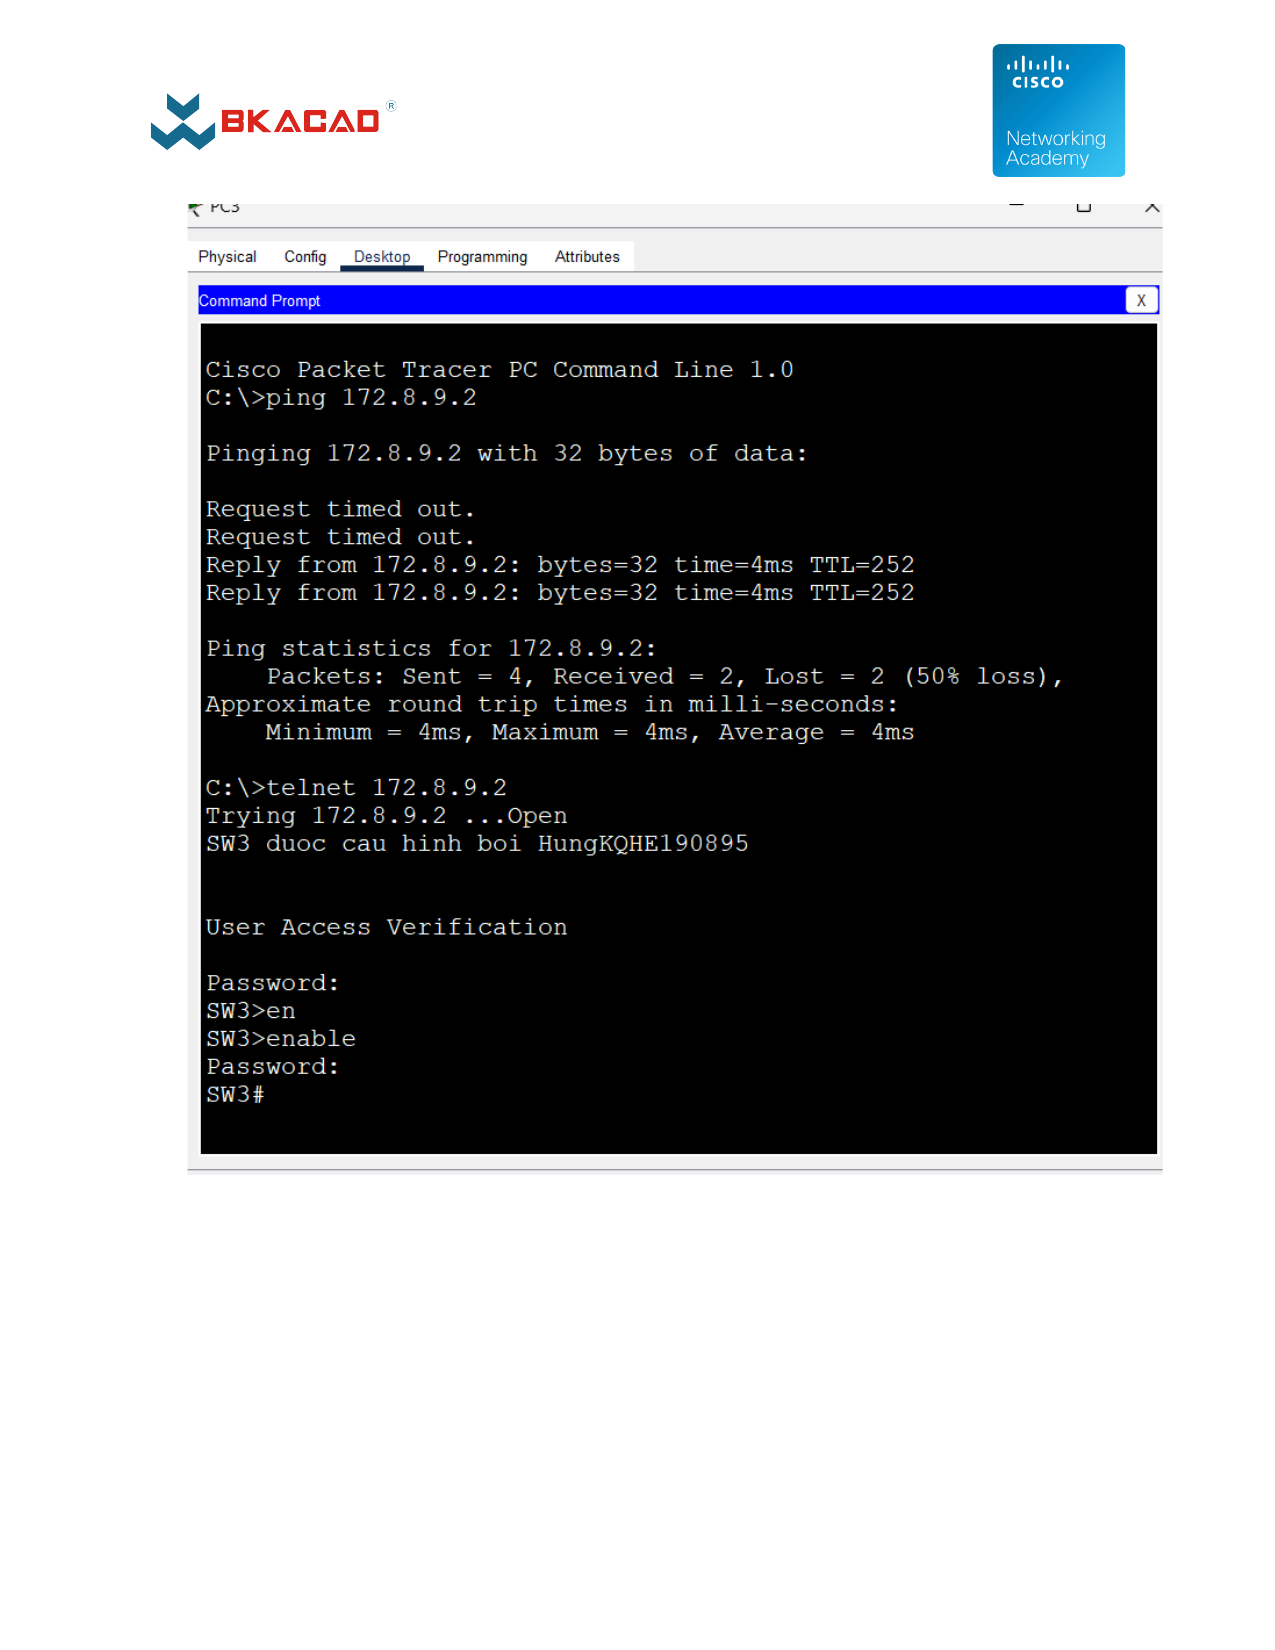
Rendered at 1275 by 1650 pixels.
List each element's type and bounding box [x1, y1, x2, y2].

picture [1013, 77, 1021, 87]
picture [1016, 69, 1125, 177]
picture [187, 204, 1163, 1175]
picture [150, 92, 397, 151]
picture [1052, 77, 1063, 87]
picture [1042, 77, 1048, 86]
picture [1032, 77, 1038, 87]
